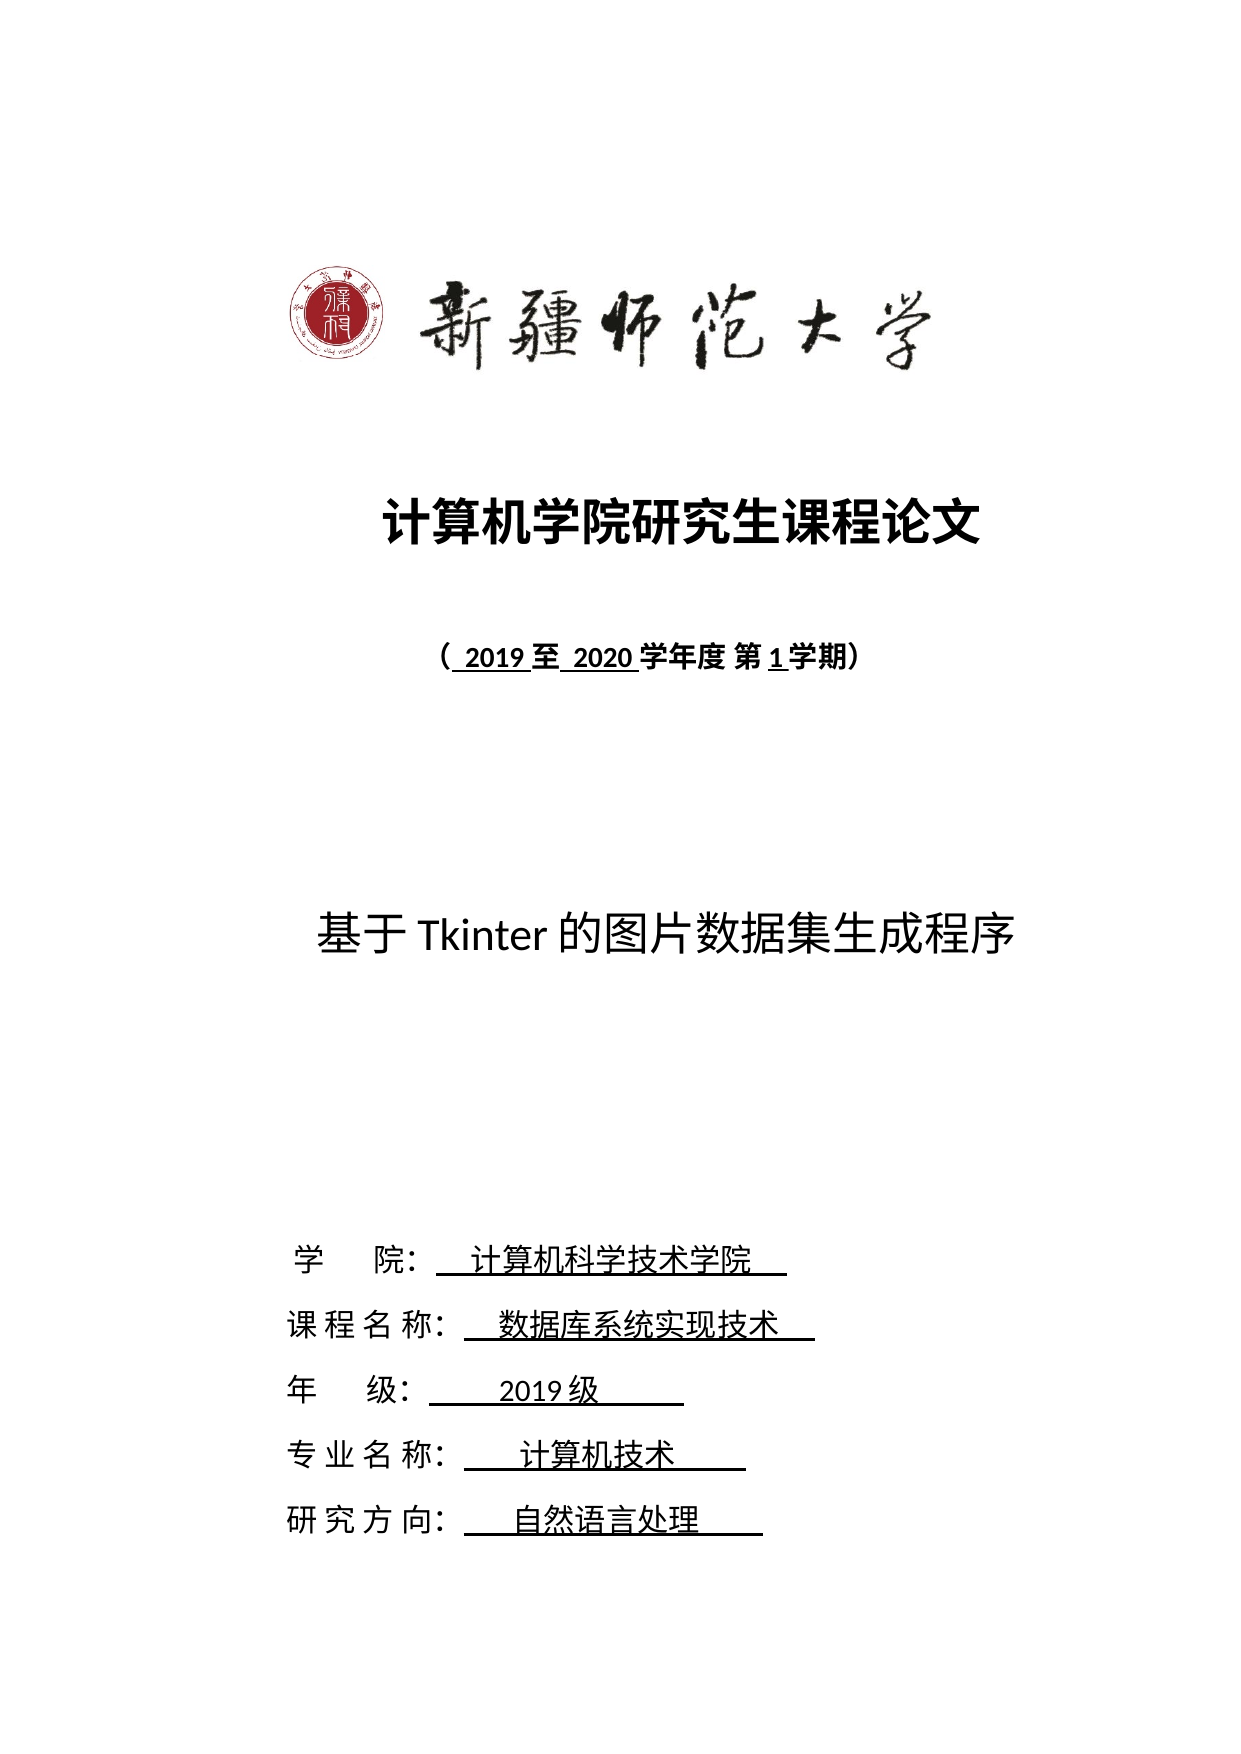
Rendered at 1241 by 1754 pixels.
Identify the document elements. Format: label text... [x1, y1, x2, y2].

text 专 业 名 称： 计算机技术 [220, 1420, 1053, 1485]
text 学 院： 计算机科学技术学院 [293, 1225, 1053, 1290]
picture [412, 275, 938, 375]
text 年 级： 2019级 [220, 1355, 1053, 1420]
text （ 2019 至 2020 学年度 第1学期） [187, 634, 1053, 676]
picture [287, 265, 386, 362]
text 课 程 名 称： 数据库系统实现技术 [220, 1290, 1053, 1355]
text 研 究 方 向： 自然语言处理 [220, 1485, 1053, 1550]
text 基于Tkinter的图片数据集生成程序 [187, 882, 1053, 980]
text 计算机学院研究生课程论文 [187, 469, 1053, 567]
